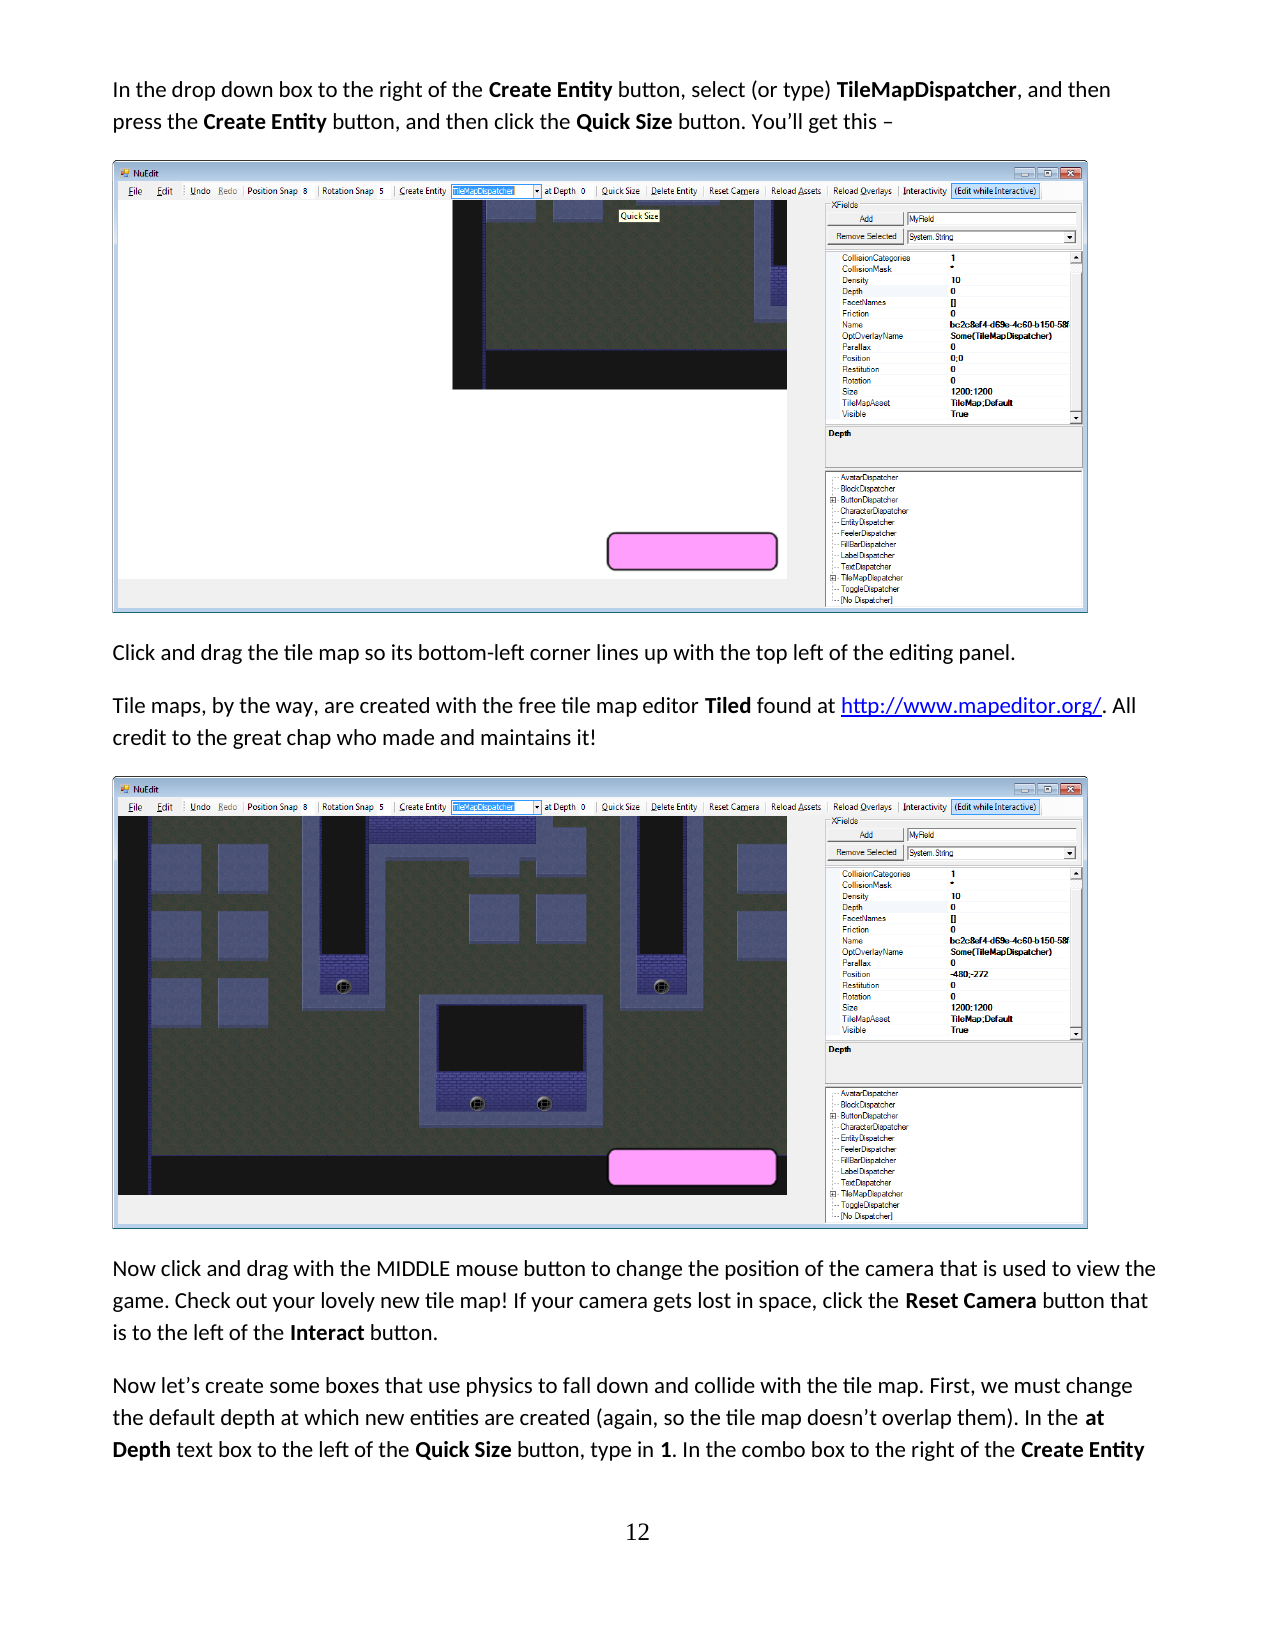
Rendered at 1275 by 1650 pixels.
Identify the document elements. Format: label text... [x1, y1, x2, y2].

text In the drop down box to the right of the Create Entity button, select (or type) TileMapDispatcher, and then press the Create Entity button, and then click the Quick Size button. You’ll get this – [112, 75, 1162, 135]
text Now click and drag with the MIDDLE mouse button to change the position of the camera that is used to view the game. Check out your lovely new tile map! If your camera gets lost in space, click the Reset Camera button that is to the left of the Interact button. [112, 1254, 1162, 1346]
picture [112, 776, 1088, 1229]
text Tile maps, by the way, are created with the free tile map editor Tiled found at http://www.mapeditor.org/. All credit to the great chap who made and maintains it! [112, 691, 1162, 751]
text Click and drag the tile map so its bottom-left corner lines up with the top left of the editing panel. [112, 638, 1162, 666]
picture [112, 160, 1088, 613]
